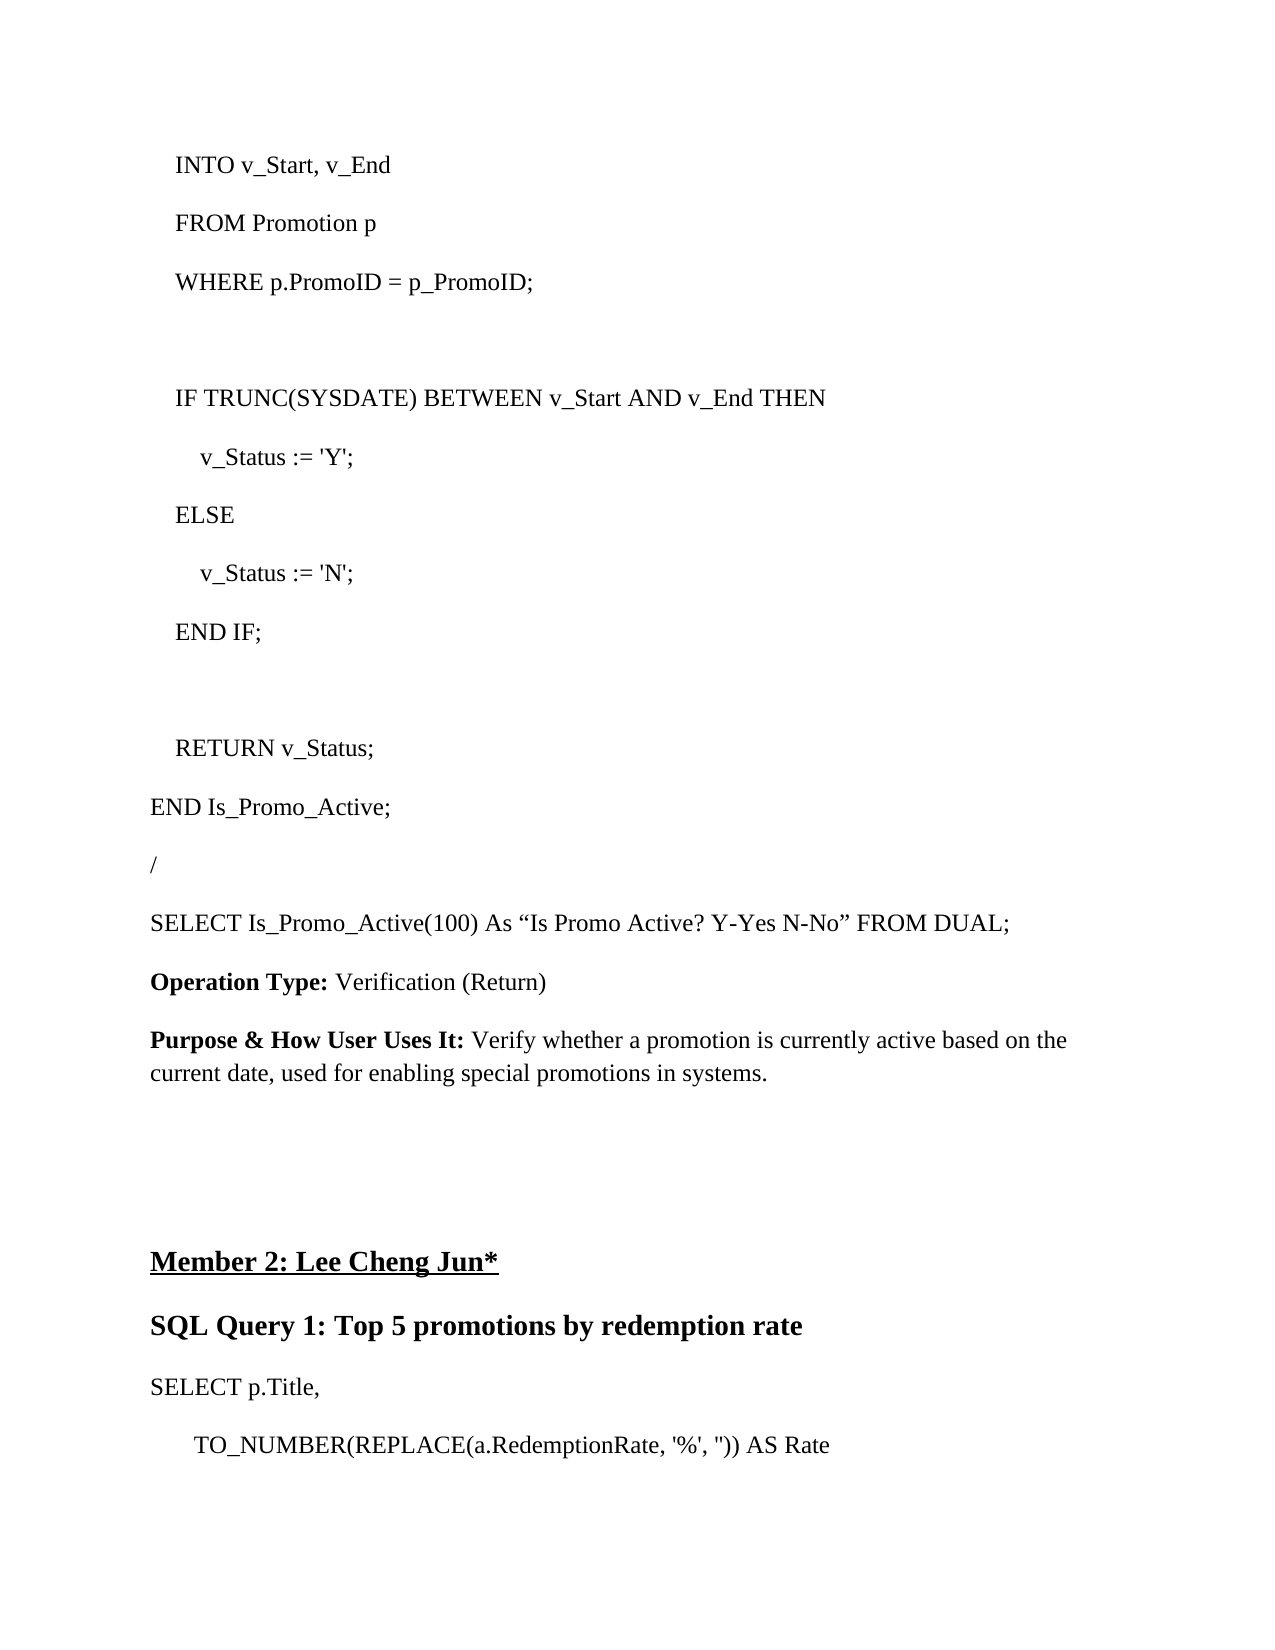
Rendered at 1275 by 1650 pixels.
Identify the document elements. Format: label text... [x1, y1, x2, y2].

text INTO v_Start, v_End [150, 150, 1125, 179]
text ELSE [150, 500, 1125, 529]
text Member 2: Lee Cheng Jun* [150, 1244, 1125, 1278]
text v_Status := 'Y'; [150, 442, 1125, 470]
text TO_NUMBER(REPLACE(a.RedemptionRate, '%', '')) AS Rate [150, 1430, 1125, 1459]
text SELECT Is_Promo_Active(100) As “Is Promo Active? Y-Yes N-No” FROM DUAL; [150, 908, 1125, 937]
text Purpose & How User Uses It: Verify whether a promotion is currently active based on the current date, used for enabling special promotions in systems. [150, 1025, 1125, 1087]
text v_Status := 'N'; [150, 558, 1125, 587]
text FROM Promotion p [150, 208, 1125, 237]
text SELECT p.Title, [150, 1372, 1125, 1401]
text END Is_Promo_Active; [150, 792, 1125, 820]
text IF TRUNC(SYSDATE) BETWEEN v_Start AND v_End THEN [150, 383, 1125, 412]
text SQL Query 1: Top 5 promotions by redemption rate [150, 1308, 1125, 1342]
text / [150, 850, 1125, 879]
text RETURN v_Status; [150, 733, 1125, 762]
text END IF; [150, 617, 1125, 645]
text WHERE p.PromoID = p_PromoID; [150, 267, 1125, 295]
text Operation Type: Verification (Return) [150, 967, 1125, 995]
